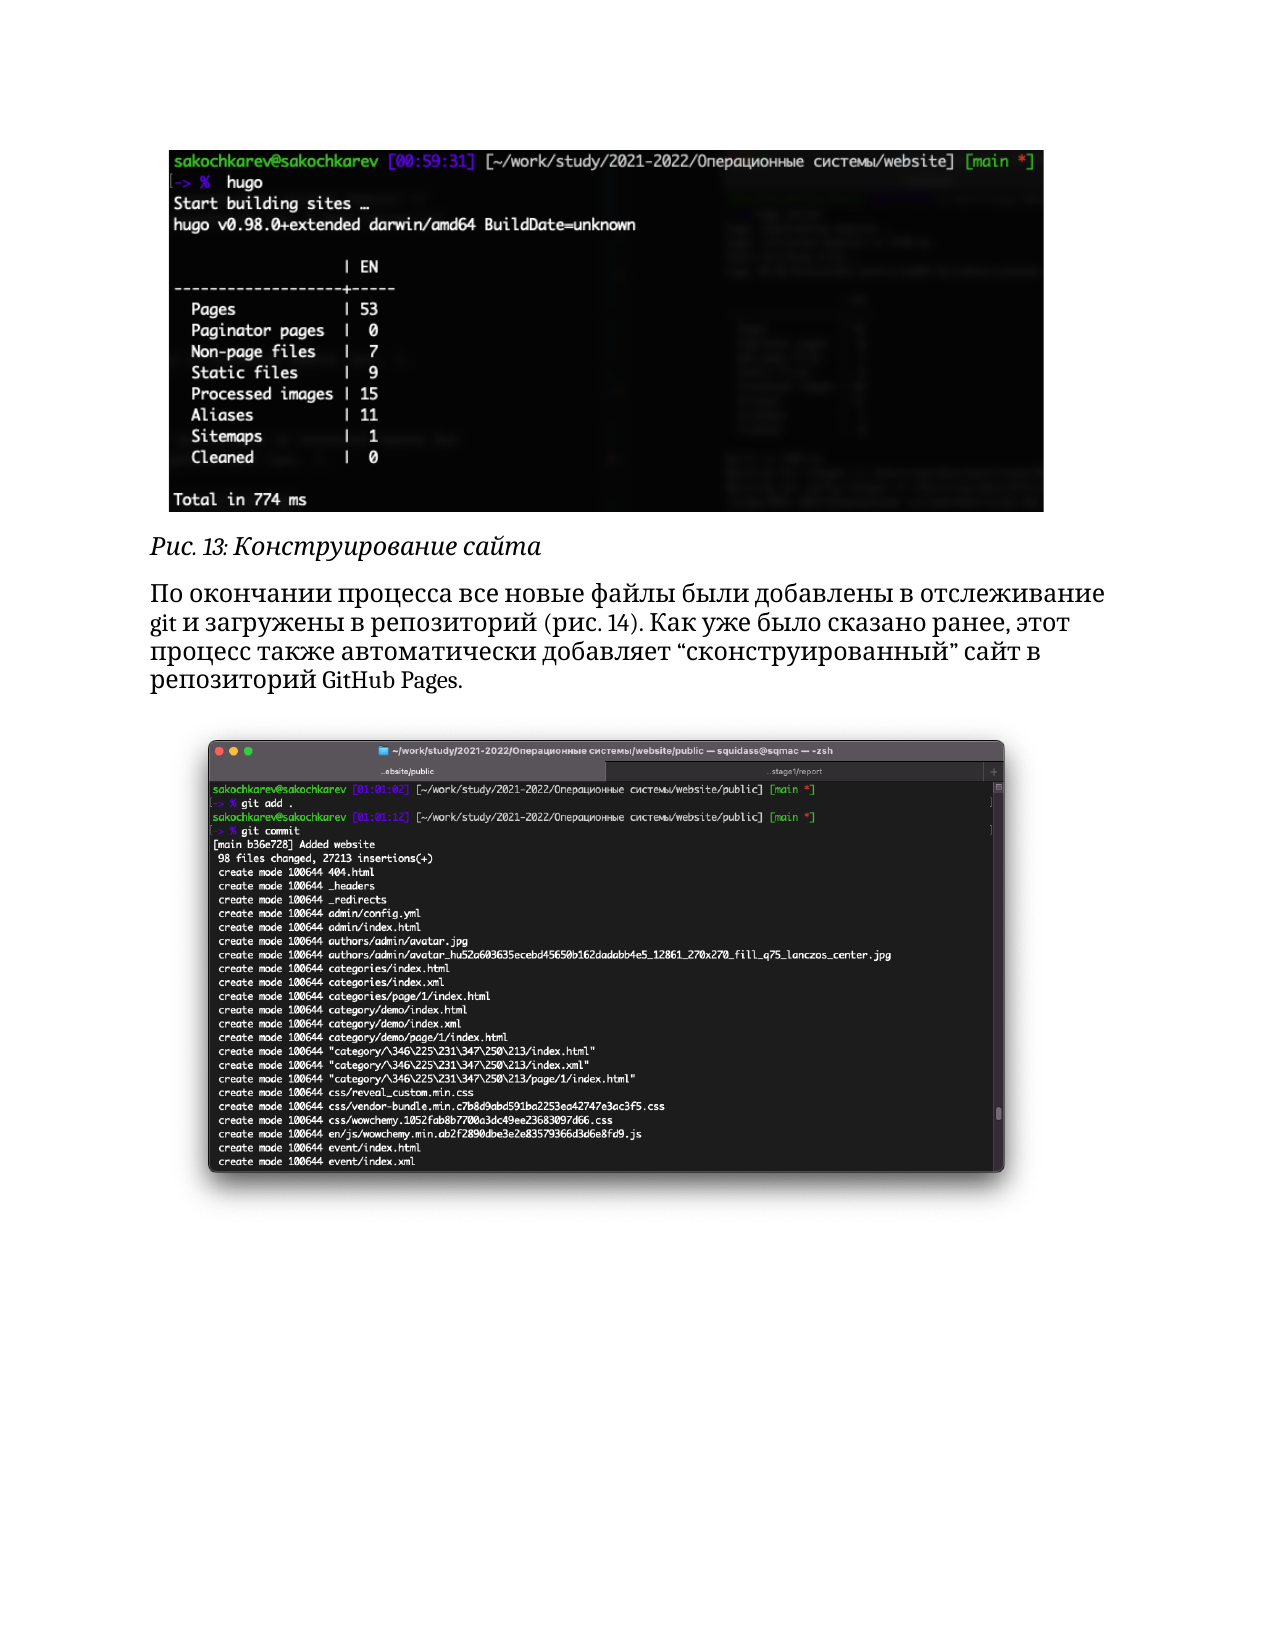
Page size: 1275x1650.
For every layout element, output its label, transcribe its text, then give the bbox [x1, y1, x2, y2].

text Рис. 13: Конструирование сайта [150, 532, 1125, 561]
picture [168, 150, 1044, 512]
text По окончании процесса все новые файлы были добавлены в отслеживание git и загружены в репозиторий (рис. 14). Как уже было сказано ранее, этот процесс также автоматически добавляет “сконструированный” сайт в репозиторий GitHub Pages. [150, 580, 1125, 695]
picture [168, 713, 1044, 1225]
